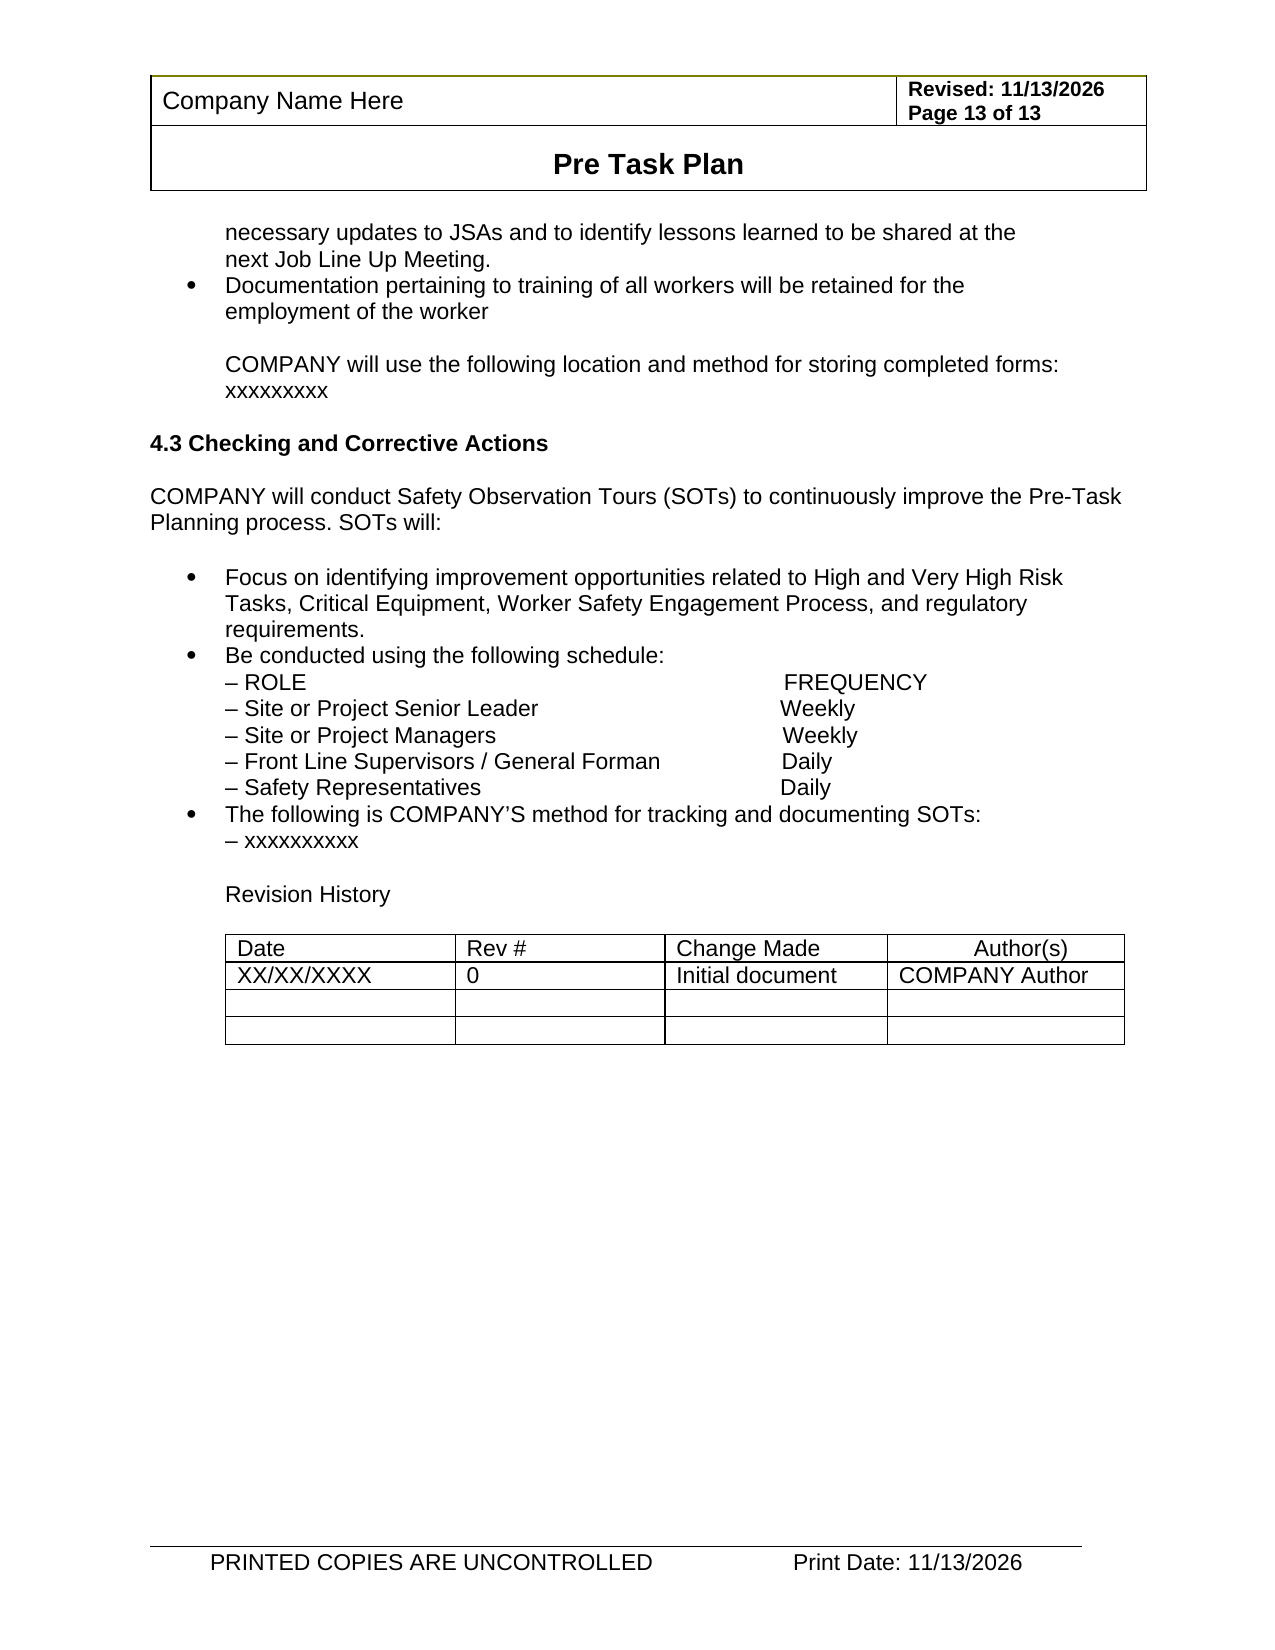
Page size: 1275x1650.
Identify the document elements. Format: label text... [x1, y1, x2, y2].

text – xxxxxxxxxx [225, 827, 1125, 881]
text – Site or Project Managers Weekly [225, 722, 1125, 748]
list Focus on identifying improvement opportunities related to High and Very High Risk Tasks, Critical Equipment, Worker Safety Engagement Process, and regulatory requirements. [187, 563, 1125, 642]
text Revision History [225, 881, 1125, 908]
table_cell [226, 1017, 455, 1044]
table_cell [456, 990, 664, 1016]
table_cell XX/XX/XXXX [226, 963, 455, 989]
text Planning process. SOTs will: [150, 509, 1125, 563]
table_header Date [226, 935, 455, 961]
table_header Rev # [456, 935, 664, 961]
table_cell [456, 1017, 664, 1044]
text – Front Line Supervisors / General Forman Daily [225, 748, 1125, 774]
text – ROLE FREQUENCY [225, 669, 1125, 695]
table_cell [888, 1017, 1124, 1044]
table_cell [888, 990, 1124, 1016]
table_cell 0 [456, 963, 664, 989]
text next Job Line Up Meeting. [225, 246, 1125, 272]
table_cell [226, 990, 455, 1016]
list Documentation pertaining to training of all workers will be retained for the [187, 272, 1125, 298]
text 4.3 Checking and Corrective Actions [150, 430, 1125, 456]
text employment of the worker COMPANY will use the following location and method for storing completed forms: [225, 298, 1125, 377]
table_cell [666, 1017, 887, 1044]
table_header Author(s) [888, 935, 1124, 961]
text necessary updates to JSAs and to identify lessons learned to be shared at the [225, 219, 1125, 246]
text – Site or Project Senior Leader Weekly [225, 695, 1125, 722]
list Be conducted using the following schedule: [187, 642, 1125, 669]
text – Safety Representatives Daily [225, 774, 1125, 801]
table_cell Initial document [666, 963, 887, 989]
text COMPANY will conduct Safety Observation Tours (SOTs) to continuously improve the Pre-Task [150, 483, 1125, 509]
table_cell COMPANY Author [888, 963, 1124, 989]
table_header Change Made [666, 935, 887, 961]
table_cell [666, 990, 887, 1016]
text xxxxxxxxx [225, 377, 1125, 404]
list The following is COMPANY’S method for tracking and documenting SOTs: [187, 801, 1125, 827]
